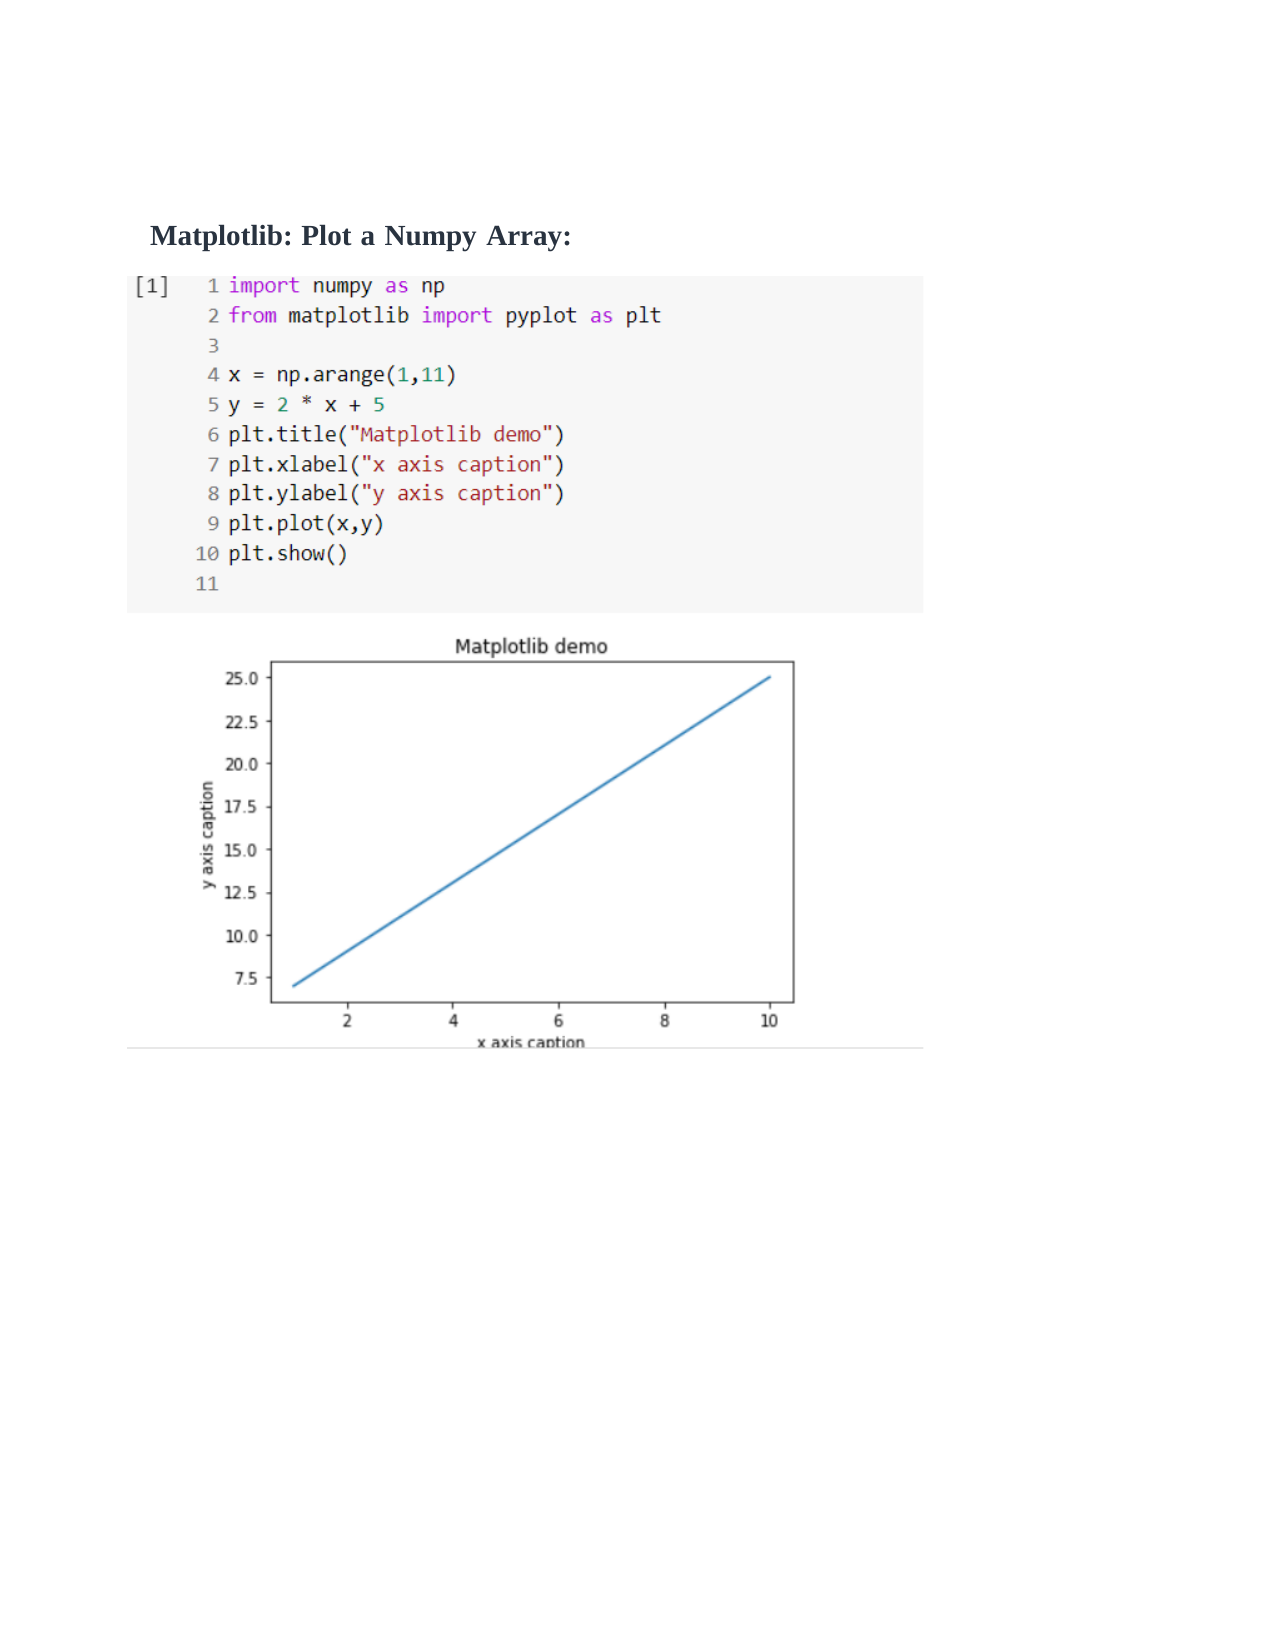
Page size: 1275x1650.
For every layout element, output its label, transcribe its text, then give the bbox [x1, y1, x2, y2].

text Matplotlib: Plot a Numpy Array: [150, 218, 1139, 252]
picture [127, 276, 924, 1050]
